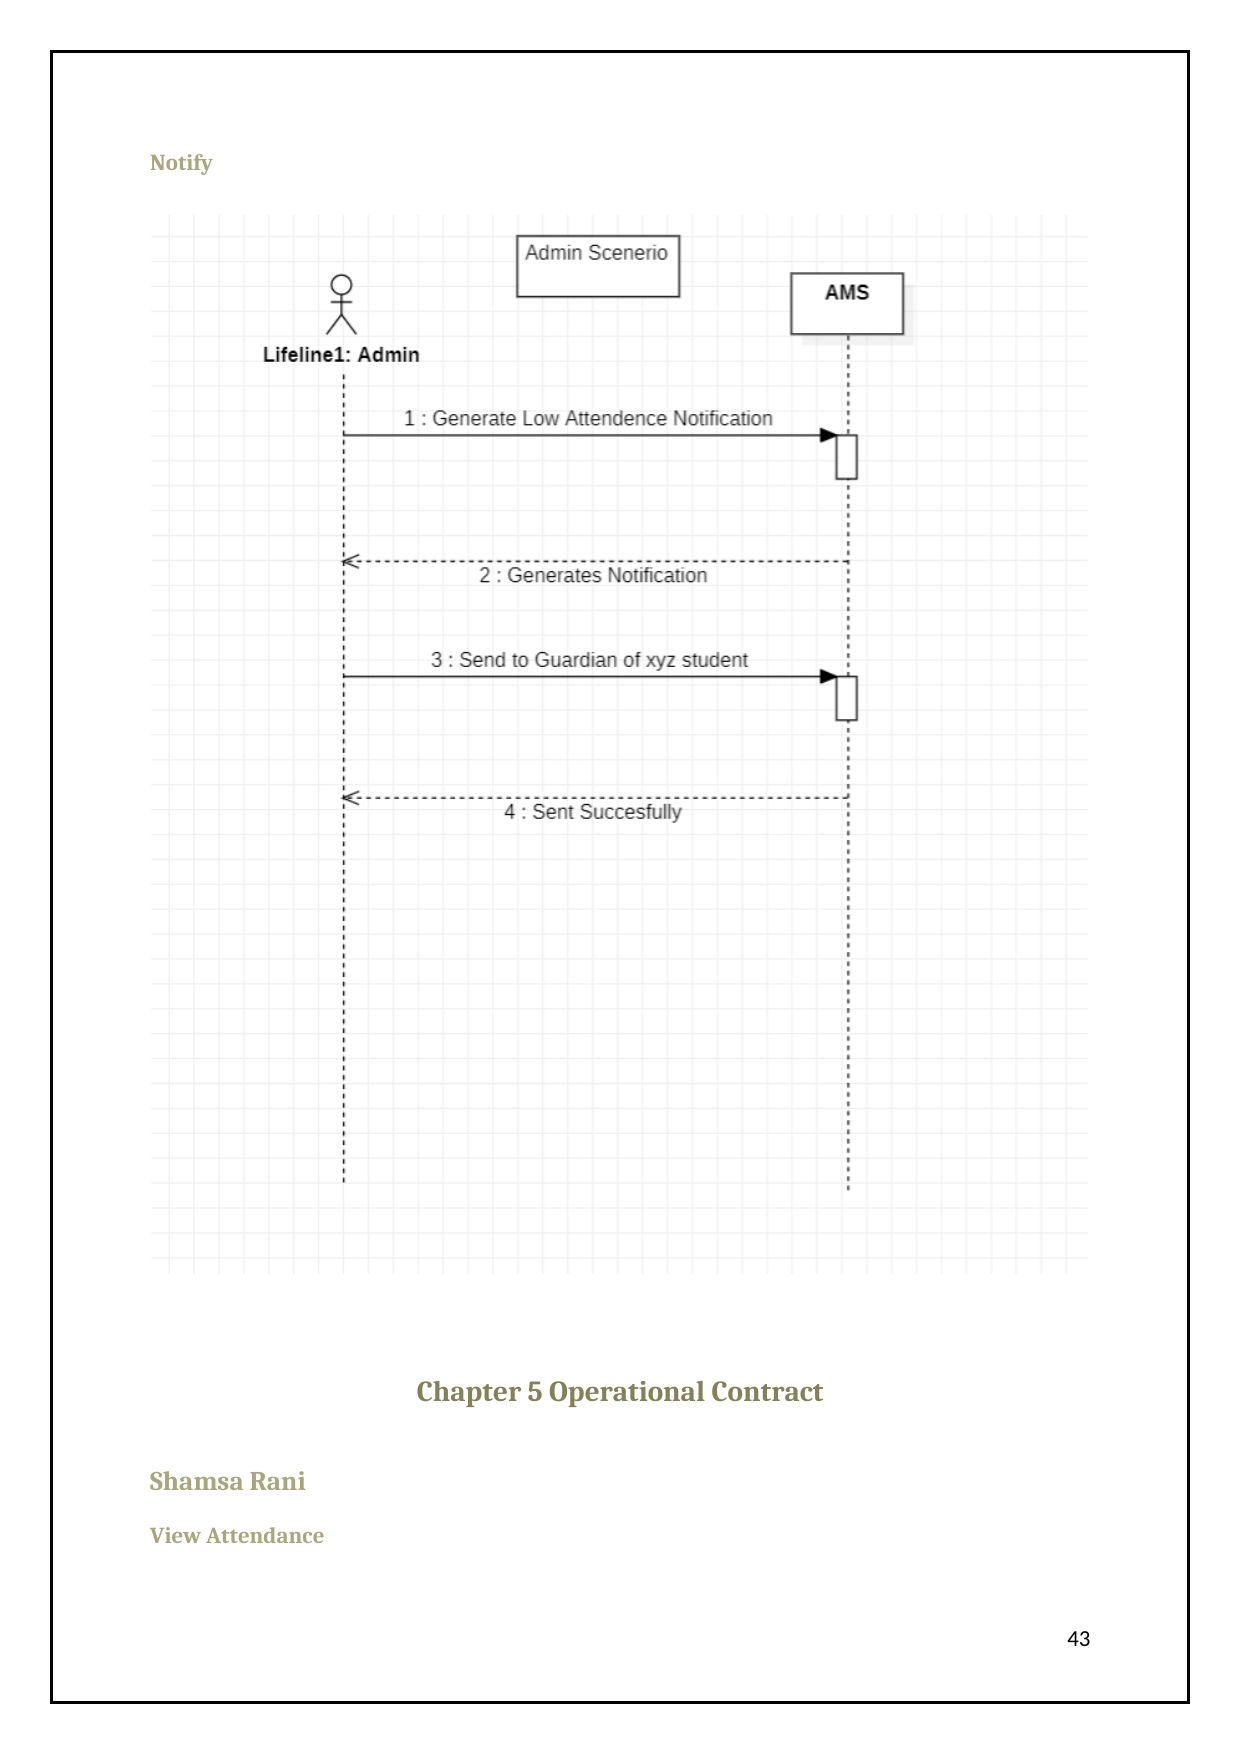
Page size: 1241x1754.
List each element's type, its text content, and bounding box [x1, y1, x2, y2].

picture [150, 215, 1087, 1272]
subtitle Notify [150, 150, 1090, 176]
